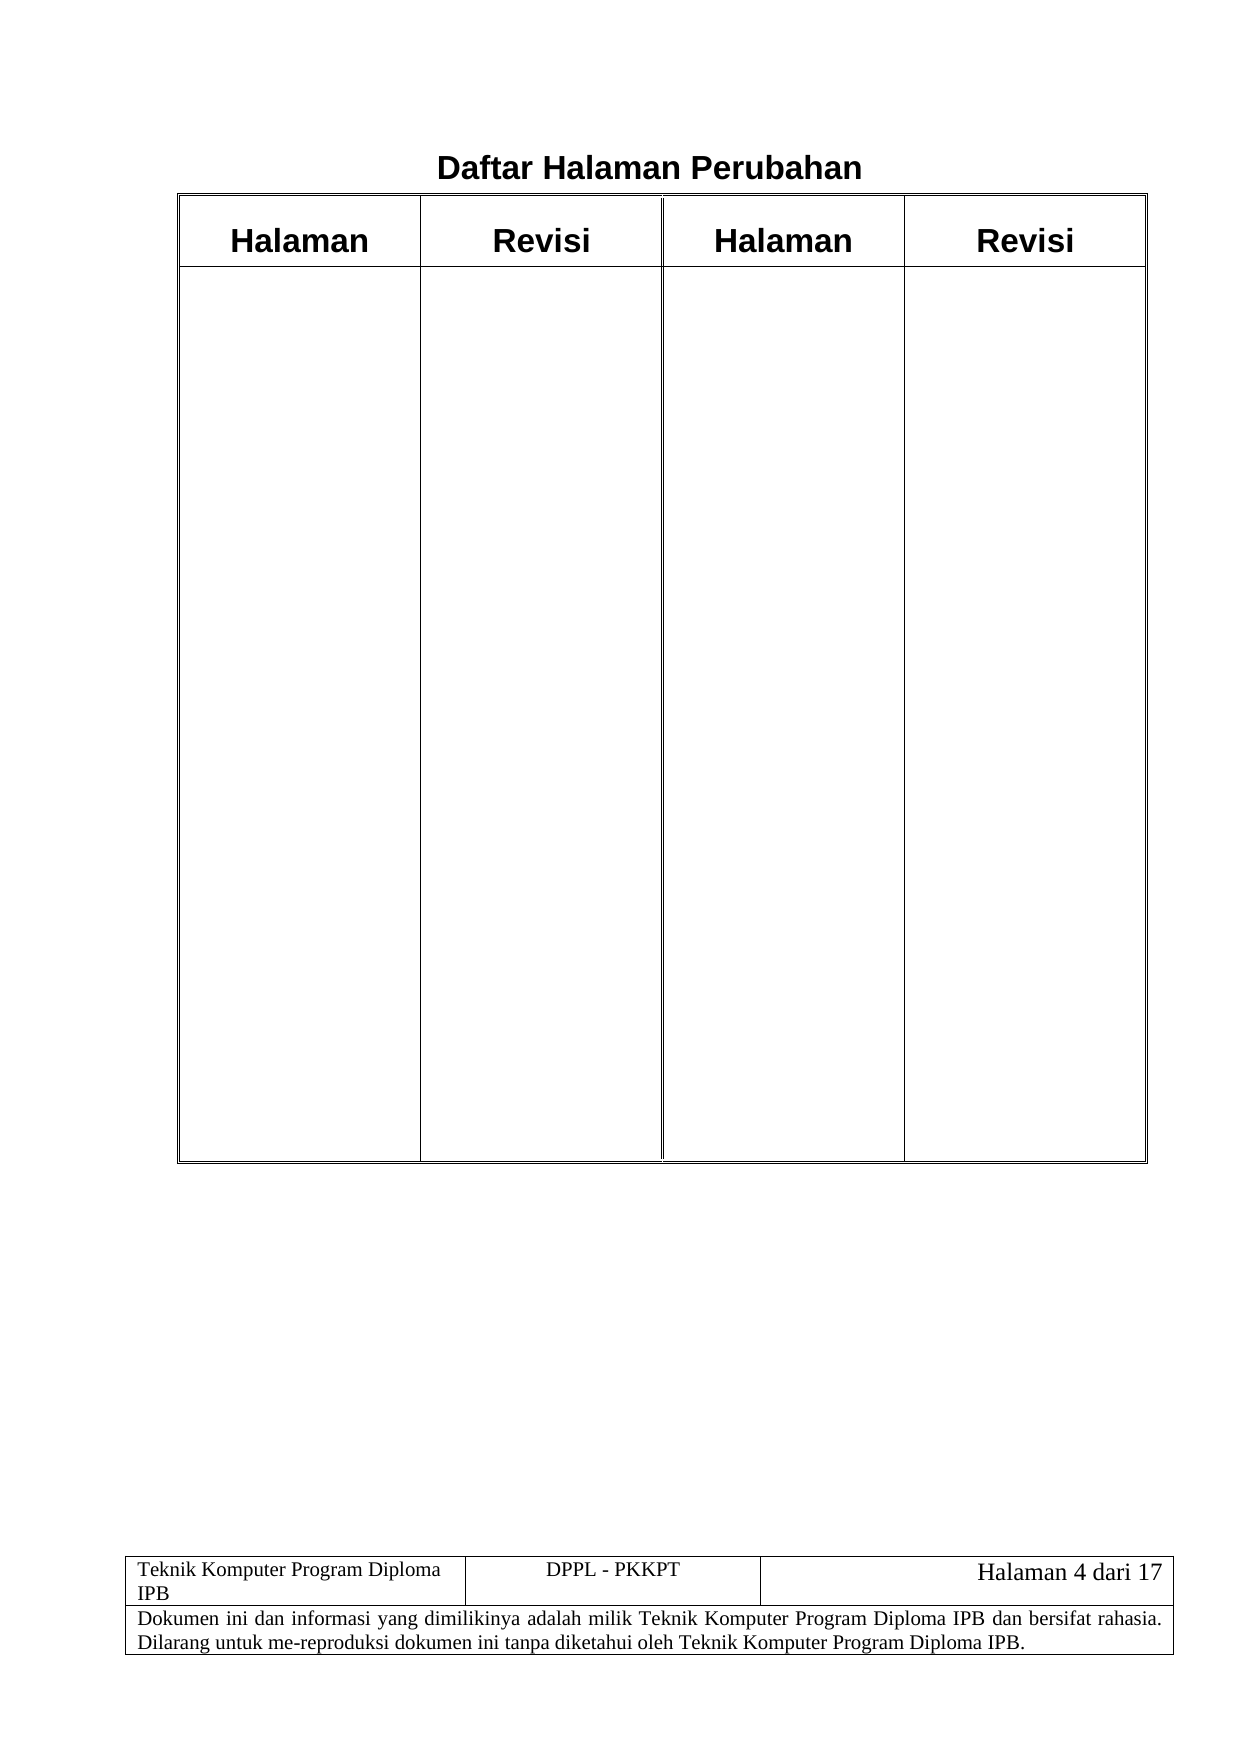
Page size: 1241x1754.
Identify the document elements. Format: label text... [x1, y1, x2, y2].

title Daftar Halaman Perubahan [177, 148, 1122, 187]
table_header Revisi [905, 196, 1145, 266]
table_cell [180, 267, 420, 1161]
table_cell [663, 267, 904, 1161]
table_cell [421, 267, 662, 1161]
table_header Revisi [421, 196, 662, 266]
table_cell [905, 267, 1145, 1161]
table_header Halaman [180, 196, 420, 266]
table_header Halaman [663, 196, 904, 266]
